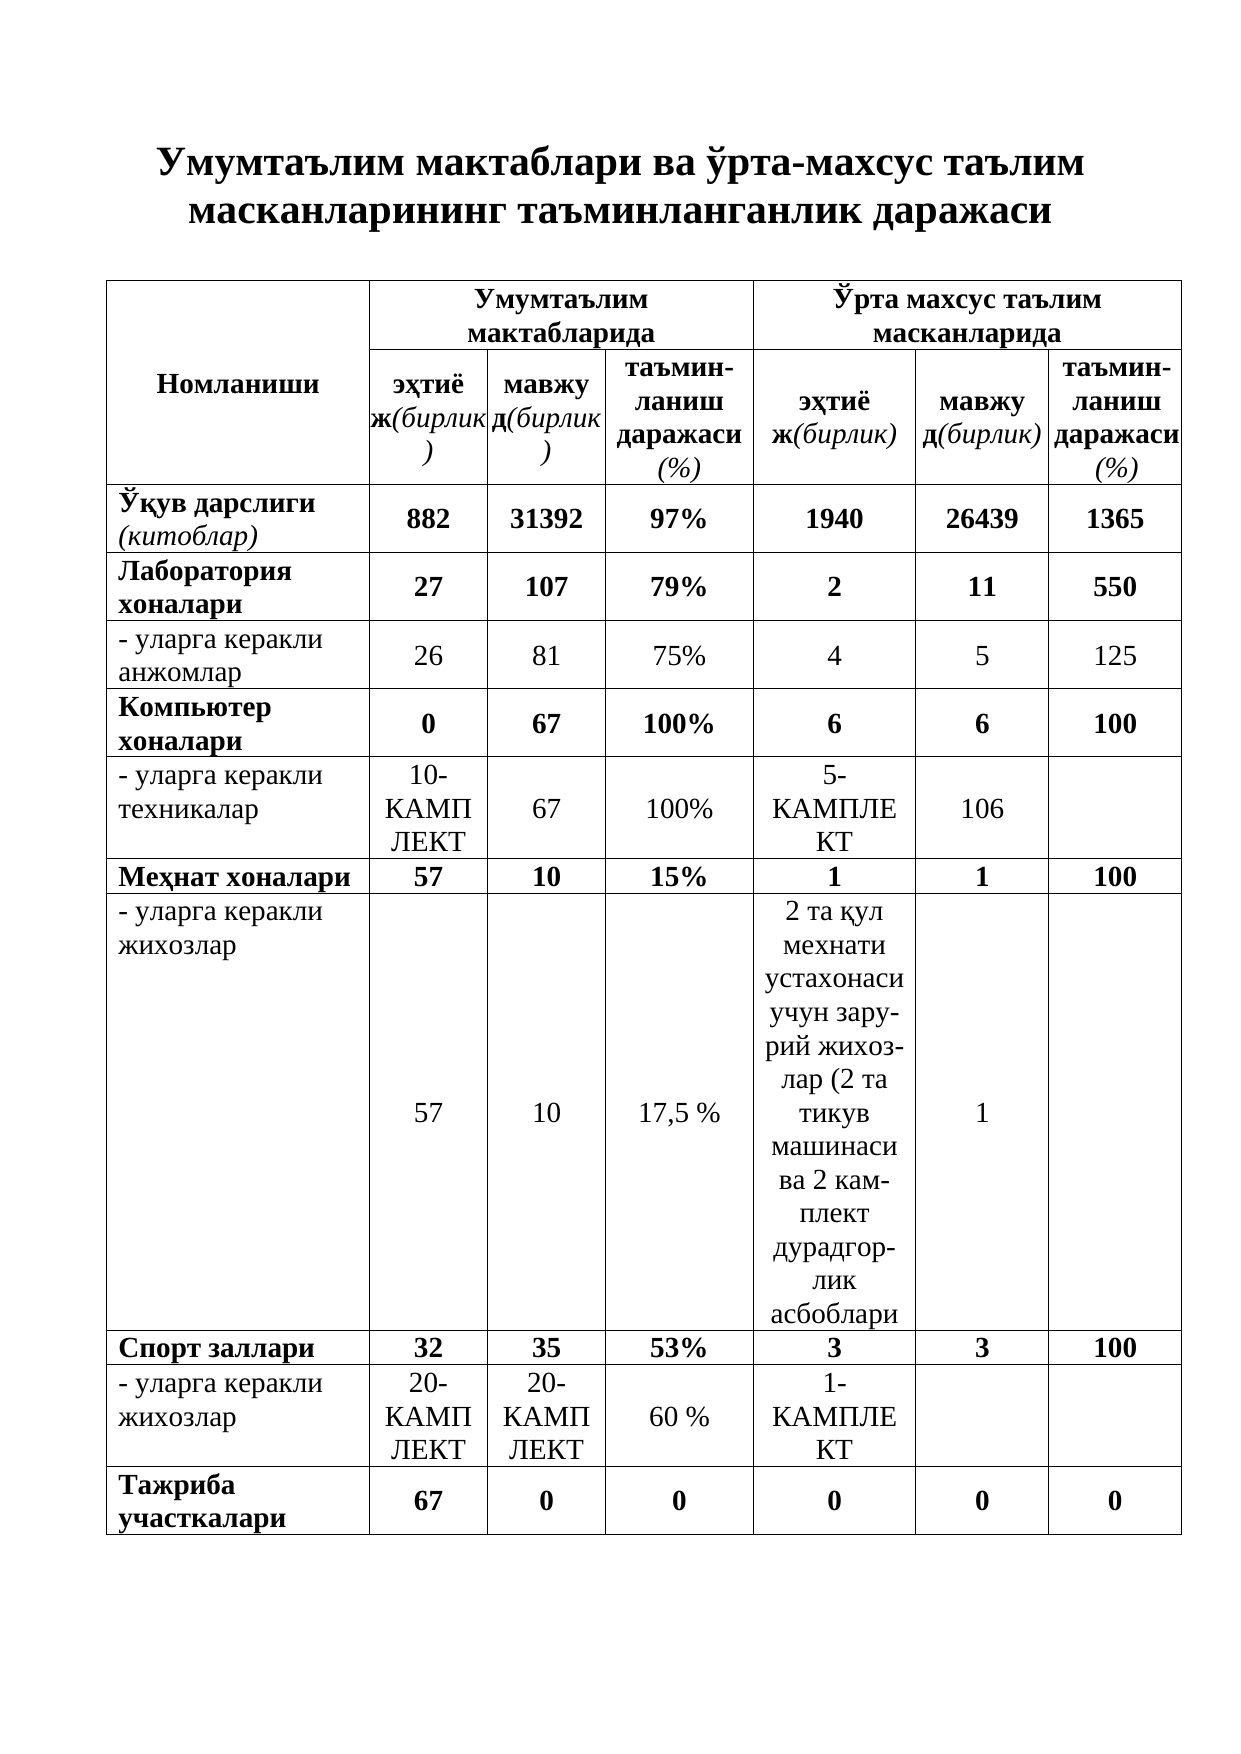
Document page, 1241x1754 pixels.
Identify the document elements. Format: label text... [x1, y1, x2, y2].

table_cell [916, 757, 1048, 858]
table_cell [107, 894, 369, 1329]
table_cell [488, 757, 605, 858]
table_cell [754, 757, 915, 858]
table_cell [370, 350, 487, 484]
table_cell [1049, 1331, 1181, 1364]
text Умумтаълим мактаблари ва ўрта-махсус таълим масканларининг таъминланганлик даражаси [118, 137, 1122, 232]
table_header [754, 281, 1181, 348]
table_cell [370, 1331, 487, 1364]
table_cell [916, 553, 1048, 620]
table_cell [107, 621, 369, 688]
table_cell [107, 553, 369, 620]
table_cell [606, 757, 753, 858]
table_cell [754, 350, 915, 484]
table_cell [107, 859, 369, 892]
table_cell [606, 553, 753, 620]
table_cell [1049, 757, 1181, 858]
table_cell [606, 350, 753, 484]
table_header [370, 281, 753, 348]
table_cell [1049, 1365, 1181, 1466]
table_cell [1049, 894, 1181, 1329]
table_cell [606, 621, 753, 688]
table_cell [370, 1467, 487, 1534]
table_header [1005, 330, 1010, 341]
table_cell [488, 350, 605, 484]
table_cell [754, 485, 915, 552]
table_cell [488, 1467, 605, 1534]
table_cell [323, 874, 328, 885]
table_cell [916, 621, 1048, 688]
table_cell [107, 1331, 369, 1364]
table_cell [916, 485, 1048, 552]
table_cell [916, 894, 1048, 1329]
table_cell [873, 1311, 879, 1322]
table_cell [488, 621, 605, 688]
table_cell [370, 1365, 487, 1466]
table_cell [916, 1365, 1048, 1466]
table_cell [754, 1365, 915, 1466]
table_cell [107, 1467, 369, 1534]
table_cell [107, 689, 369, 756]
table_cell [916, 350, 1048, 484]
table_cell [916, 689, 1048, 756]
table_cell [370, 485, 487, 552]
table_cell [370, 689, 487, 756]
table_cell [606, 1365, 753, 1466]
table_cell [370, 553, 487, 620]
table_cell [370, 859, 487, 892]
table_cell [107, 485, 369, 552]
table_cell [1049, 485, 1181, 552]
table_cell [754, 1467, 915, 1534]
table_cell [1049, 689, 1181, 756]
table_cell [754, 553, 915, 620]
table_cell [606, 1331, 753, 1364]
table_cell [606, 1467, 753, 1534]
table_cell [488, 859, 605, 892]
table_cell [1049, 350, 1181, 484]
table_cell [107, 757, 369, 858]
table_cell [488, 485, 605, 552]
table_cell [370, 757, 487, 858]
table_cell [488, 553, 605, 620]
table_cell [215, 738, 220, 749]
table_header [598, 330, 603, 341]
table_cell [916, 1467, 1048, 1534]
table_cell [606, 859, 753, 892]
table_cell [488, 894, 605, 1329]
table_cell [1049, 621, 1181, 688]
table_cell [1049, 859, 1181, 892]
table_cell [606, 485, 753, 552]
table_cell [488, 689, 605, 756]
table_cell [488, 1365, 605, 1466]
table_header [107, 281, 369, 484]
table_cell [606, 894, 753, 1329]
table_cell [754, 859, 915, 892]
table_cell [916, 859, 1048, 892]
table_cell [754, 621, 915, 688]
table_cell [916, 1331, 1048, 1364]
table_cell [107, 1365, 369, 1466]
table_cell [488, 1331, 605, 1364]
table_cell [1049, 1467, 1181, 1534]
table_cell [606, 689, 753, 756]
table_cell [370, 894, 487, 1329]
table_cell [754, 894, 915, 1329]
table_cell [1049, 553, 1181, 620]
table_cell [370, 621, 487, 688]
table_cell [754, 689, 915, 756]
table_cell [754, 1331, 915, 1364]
